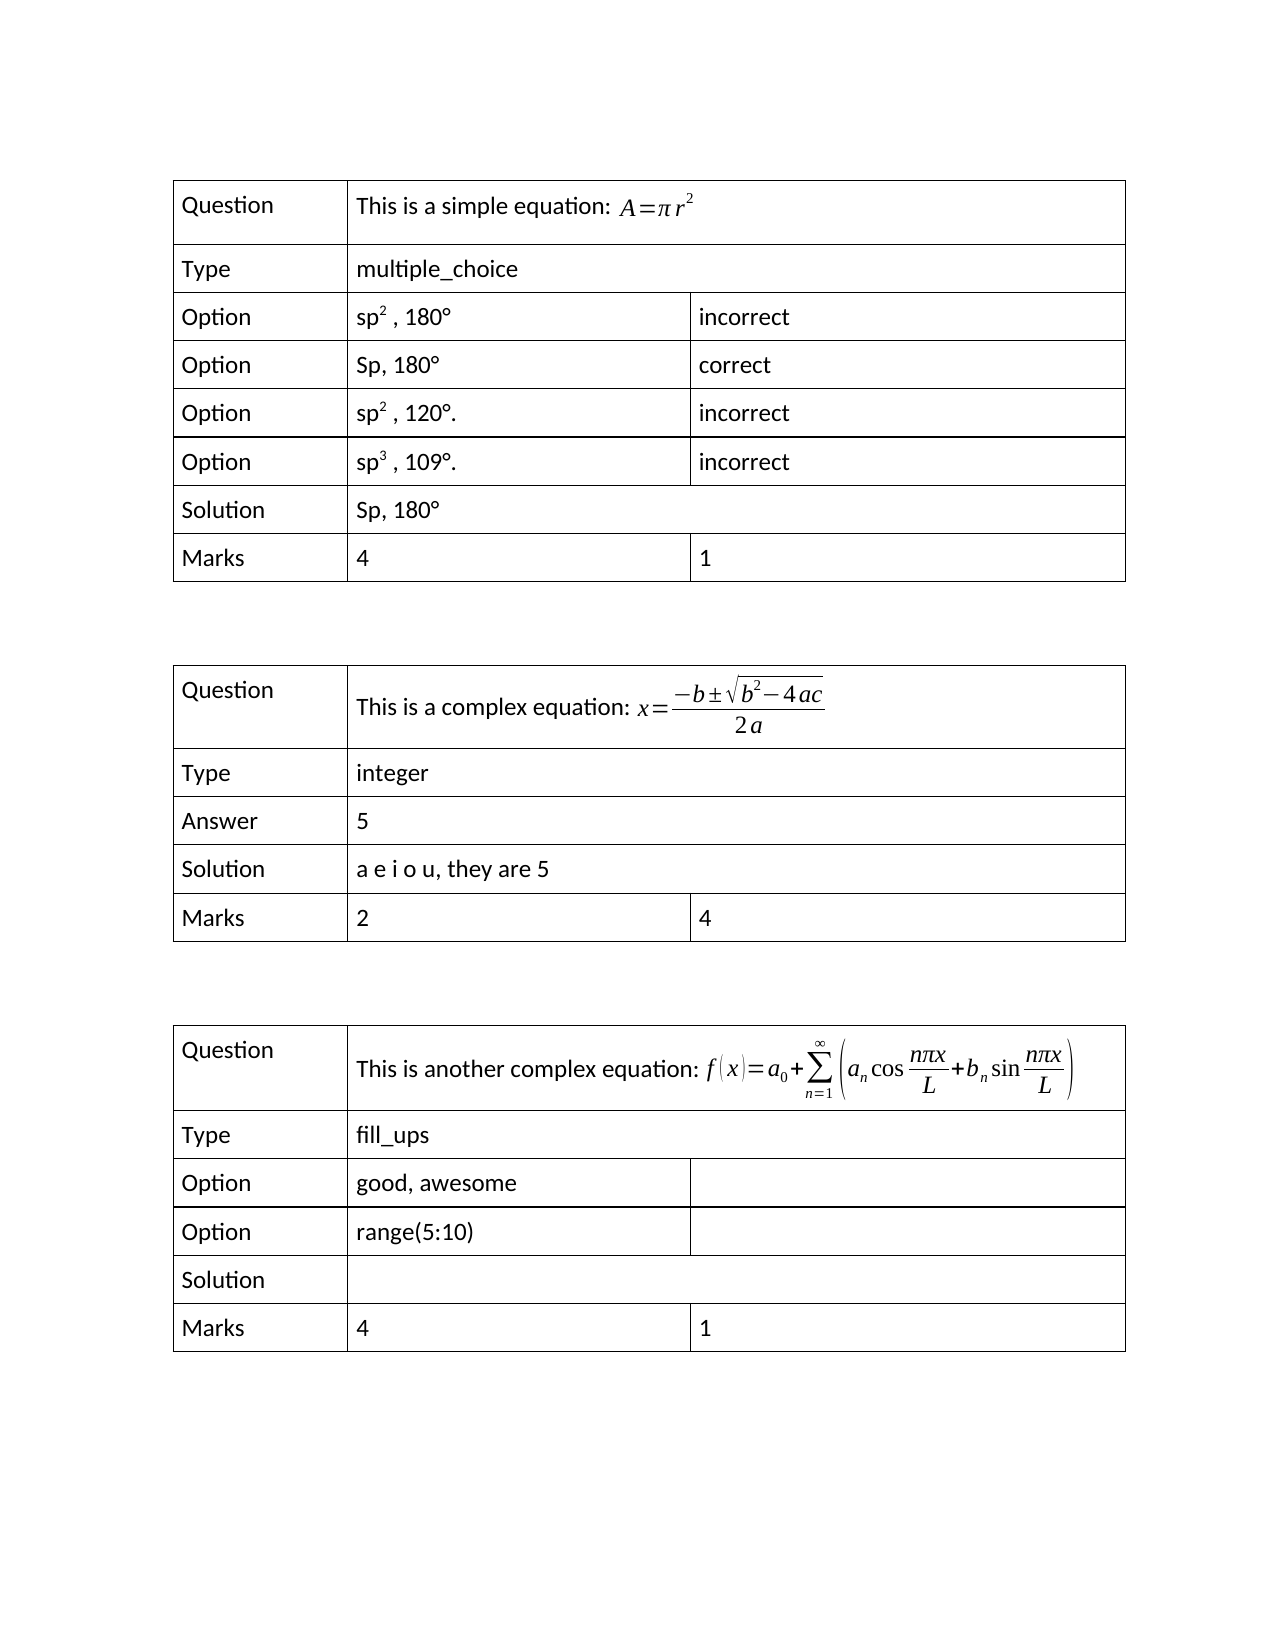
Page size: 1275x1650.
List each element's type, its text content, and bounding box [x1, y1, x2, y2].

table_cell sp3 , 109°. [348, 438, 690, 484]
table_cell Option [174, 389, 347, 436]
table_header Question [174, 181, 347, 243]
table_cell Type [174, 1111, 347, 1158]
table_cell Type [174, 749, 347, 796]
table_cell Solution [174, 1256, 347, 1303]
table_cell Option [174, 1159, 347, 1206]
table_cell sp2 , 120°. [348, 389, 690, 436]
table_header Question [174, 666, 347, 748]
table_header This is a complex equation: [348, 666, 1125, 748]
table_cell correct [691, 341, 1125, 388]
table_cell integer [348, 749, 1125, 796]
table_cell Option [174, 1208, 347, 1255]
table_cell a e i o u, they are 5 [348, 845, 1125, 892]
table_cell multiple_choice [348, 245, 1125, 292]
table_cell 5 [348, 797, 1125, 844]
table_cell [348, 1256, 1125, 1303]
table_cell incorrect [691, 293, 1125, 340]
table_cell 4 [348, 1304, 690, 1351]
table_cell Type [174, 245, 347, 292]
table_cell sp2 , 180° [348, 293, 690, 340]
table_header Question [174, 1026, 347, 1110]
table_cell Option [174, 341, 347, 388]
table_header This is a simple equation: [348, 181, 1125, 243]
table_cell Marks [174, 1304, 347, 1351]
table_cell Answer [174, 797, 347, 844]
table_cell [691, 1159, 1125, 1206]
table_cell 2 [348, 894, 690, 941]
table_cell [691, 1208, 1125, 1255]
table_cell incorrect [691, 438, 1125, 484]
table_cell 1 [691, 1304, 1125, 1351]
table_cell Sp, 180° [348, 341, 690, 388]
table_cell 4 [691, 894, 1125, 941]
table_cell Solution [174, 845, 347, 892]
table_cell Option [174, 438, 347, 484]
table_cell Option [174, 293, 347, 340]
table_cell 1 [691, 534, 1125, 581]
table_cell good, awesome [348, 1159, 690, 1206]
table_header This is another complex equation: [348, 1026, 1125, 1110]
table_cell fill_ups [348, 1111, 1125, 1158]
table_cell Marks [174, 534, 347, 581]
table_cell incorrect [691, 389, 1125, 436]
table_cell range(5:10) [348, 1208, 690, 1255]
table_cell Marks [174, 894, 347, 941]
table_cell Solution [174, 486, 347, 533]
table_cell 4 [348, 534, 690, 581]
table_cell Sp, 180° [348, 486, 1125, 533]
